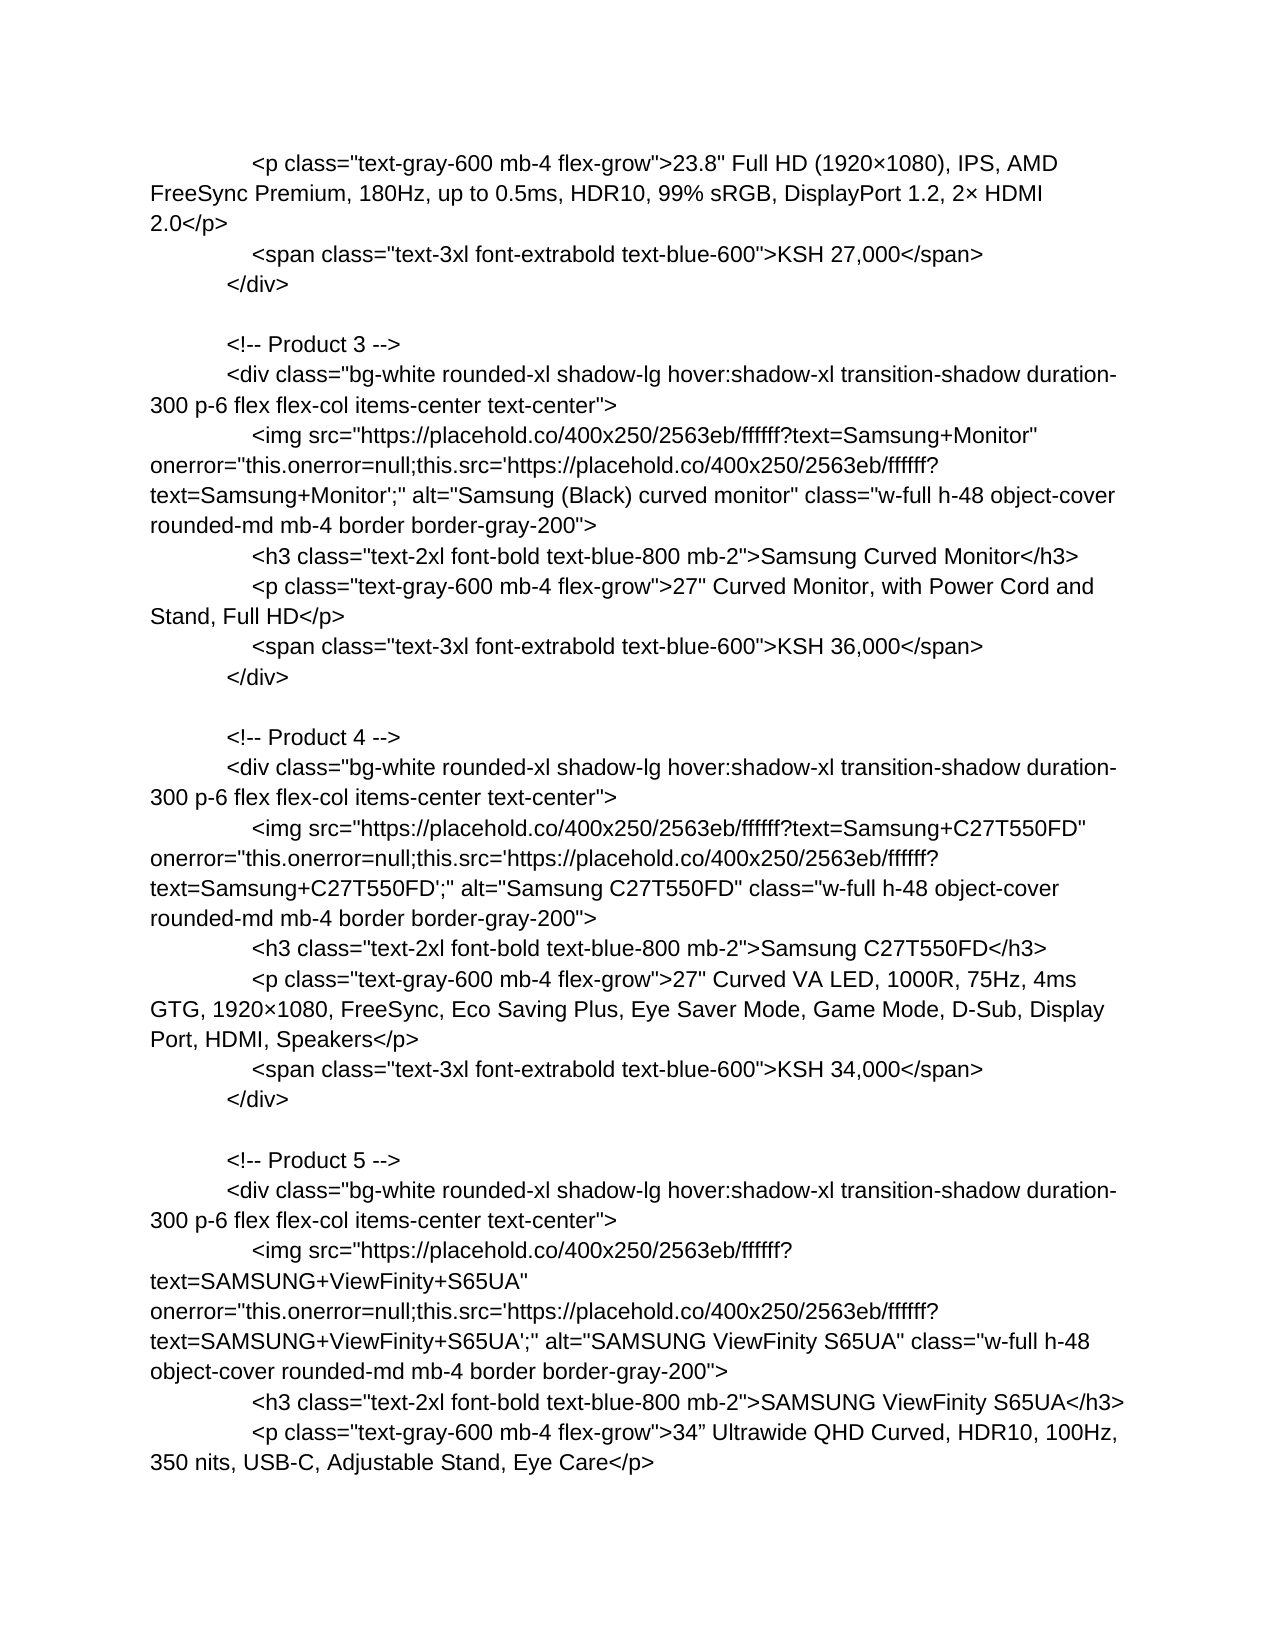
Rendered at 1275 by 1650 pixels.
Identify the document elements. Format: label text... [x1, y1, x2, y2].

text </div> [150, 271, 1125, 297]
text <img src="https://placehold.co/400x250/2563eb/ffffff?text=Samsung+C27T550FD" onerror="this.onerror=null;this.src='https://placehold.co/400x250/2563eb/ffffff?text=Samsung+C27T550FD';" alt="Samsung C27T550FD" class="w-full h-48 object-cover rounded-md mb-4 border border-gray-200"> [150, 814, 1125, 932]
text <p class="text-gray-600 mb-4 flex-grow">34” Ultrawide QHD Curved, HDR10, 100Hz, 350 nits, USB-C, Adjustable Stand, Eye Care</p> [150, 1419, 1125, 1475]
text <span class="text-3xl font-extrabold text-blue-600">KSH 27,000</span> [150, 241, 1125, 267]
text </div> [150, 1086, 1125, 1113]
text <!-- Product 3 --> [150, 331, 1125, 358]
text <img src="https://placehold.co/400x250/2563eb/ffffff?text=Samsung+Monitor" onerror="this.onerror=null;this.src='https://placehold.co/400x250/2563eb/ffffff?text=Samsung+Monitor';" alt="Samsung (Black) curved monitor" class="w-full h-48 object-cover rounded-md mb-4 border border-gray-200"> [150, 422, 1125, 539]
text <h3 class="text-2xl font-bold text-blue-800 mb-2">SAMSUNG ViewFinity S65UA</h3> [150, 1388, 1125, 1415]
text <img src="https://placehold.co/400x250/2563eb/ffffff?text=SAMSUNG+ViewFinity+S65UA" onerror="this.onerror=null;this.src='https://placehold.co/400x250/2563eb/ffffff?text=SAMSUNG+ViewFinity+S65UA';" alt="SAMSUNG ViewFinity S65UA" class="w-full h-48 object-cover rounded-md mb-4 border border-gray-200"> [150, 1237, 1125, 1385]
text <span class="text-3xl font-extrabold text-blue-600">KSH 36,000</span> [150, 633, 1125, 660]
text <!-- Product 4 --> [150, 724, 1125, 750]
text <p class="text-gray-600 mb-4 flex-grow">27" Curved Monitor, with Power Cord and Stand, Full HD</p> [150, 573, 1125, 629]
text </div> [150, 663, 1125, 690]
text <span class="text-3xl font-extrabold text-blue-600">KSH 34,000</span> [150, 1056, 1125, 1083]
text <!-- Product 5 --> [150, 1147, 1125, 1173]
text <h3 class="text-2xl font-bold text-blue-800 mb-2">Samsung Curved Monitor</h3> [150, 543, 1125, 569]
text <div class="bg-white rounded-xl shadow-lg hover:shadow-xl transition-shadow duration-300 p-6 flex flex-col items-center text-center"> [150, 754, 1125, 811]
text <h3 class="text-2xl font-bold text-blue-800 mb-2">Samsung C27T550FD</h3> [150, 935, 1125, 962]
text <p class="text-gray-600 mb-4 flex-grow">27" Curved VA LED, 1000R, 75Hz, 4ms GTG, 1920×1080, FreeSync, Eco Saving Plus, Eye Saver Mode, Game Mode, D-Sub, Display Port, HDMI, Speakers</p> [150, 966, 1125, 1052]
text <div class="bg-white rounded-xl shadow-lg hover:shadow-xl transition-shadow duration-300 p-6 flex flex-col items-center text-center"> [150, 1177, 1125, 1234]
text <div class="bg-white rounded-xl shadow-lg hover:shadow-xl transition-shadow duration-300 p-6 flex flex-col items-center text-center"> [150, 361, 1125, 418]
text <p class="text-gray-600 mb-4 flex-grow">23.8" Full HD (1920×1080), IPS, AMD FreeSync Premium, 180Hz, up to 0.5ms, HDR10, 99% sRGB, DisplayPort 1.2, 2× HDMI 2.0</p> [150, 150, 1125, 237]
